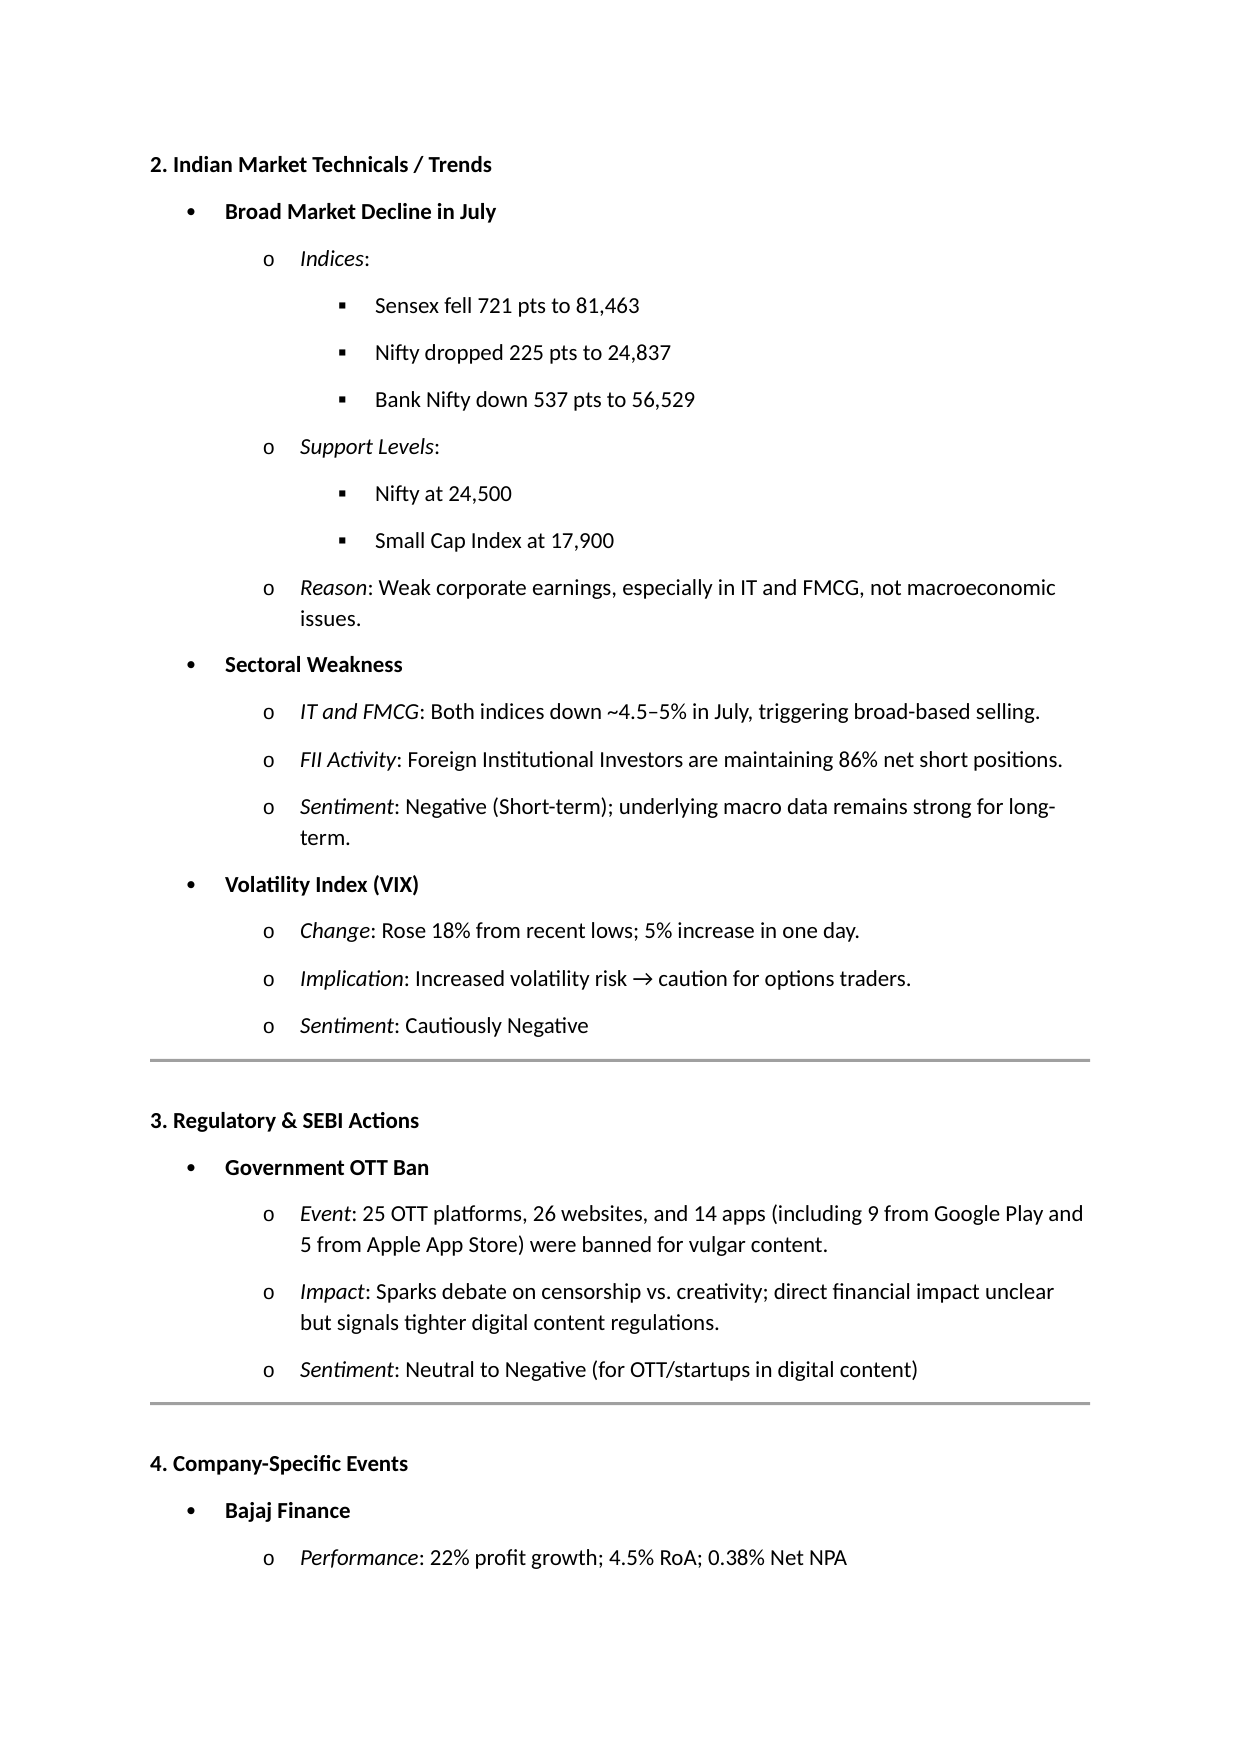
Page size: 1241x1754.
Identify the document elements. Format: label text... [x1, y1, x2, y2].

list Government OTT Ban [187, 1153, 1090, 1181]
list Sensex fell 721 pts to 81,463 [337, 291, 1090, 319]
list IT and FMCG: Both indices down ~4.5–5% in July, triggering broad-based selling. [262, 697, 1090, 726]
list Change: Rose 18% from recent lows; 5% increase in one day. [262, 917, 1090, 945]
list Impact: Sparks debate on censorship vs. creativity; direct financial impact unclear but signals tighter digital content regulations. [262, 1277, 1090, 1336]
list Bank Nifty down 537 pts to 56,529 [337, 385, 1090, 413]
list Sentiment: Negative (Short-term); underlying macro data remains strong for long-term. [262, 792, 1090, 851]
list Volatility Index (VIX) [187, 870, 1090, 898]
list Support Levels: [262, 432, 1090, 460]
list Performance: 22% profit growth; 4.5% RoA; 0.38% Net NPA [262, 1543, 1090, 1571]
list Sentiment: Cautiously Negative [262, 1011, 1090, 1040]
list Reason: Weak corporate earnings, especially in IT and FMCG, not macroeconomic issues. [262, 573, 1090, 632]
list Nifty at 24,500 [337, 479, 1090, 507]
list Small Cap Index at 17,900 [337, 526, 1090, 554]
list Broad Market Decline in July [187, 197, 1090, 225]
list Indices: [262, 244, 1090, 272]
list Sectoral Weakness [187, 651, 1090, 678]
text 4. Company-Specific Events [150, 1449, 1090, 1477]
list FII Activity: Foreign Institutional Investors are maintaining 86% net short positions. [262, 745, 1090, 773]
list Sentiment: Neutral to Negative (for OTT/startups in digital content) [262, 1355, 1090, 1383]
text 2. Indian Market Technicals / Trends [150, 150, 1090, 178]
list Bajaj Finance [187, 1496, 1090, 1524]
text 3. Regulatory & SEBI Actions [150, 1106, 1090, 1134]
list Nifty dropped 225 pts to 24,837 [337, 338, 1090, 366]
list Implication: Increased volatility risk → caution for options traders. [262, 964, 1090, 993]
list Event: 25 OTT platforms, 26 websites, and 14 apps (including 9 from Google Play and 5 from Apple App Store) were banned for vulgar content. [262, 1199, 1090, 1258]
